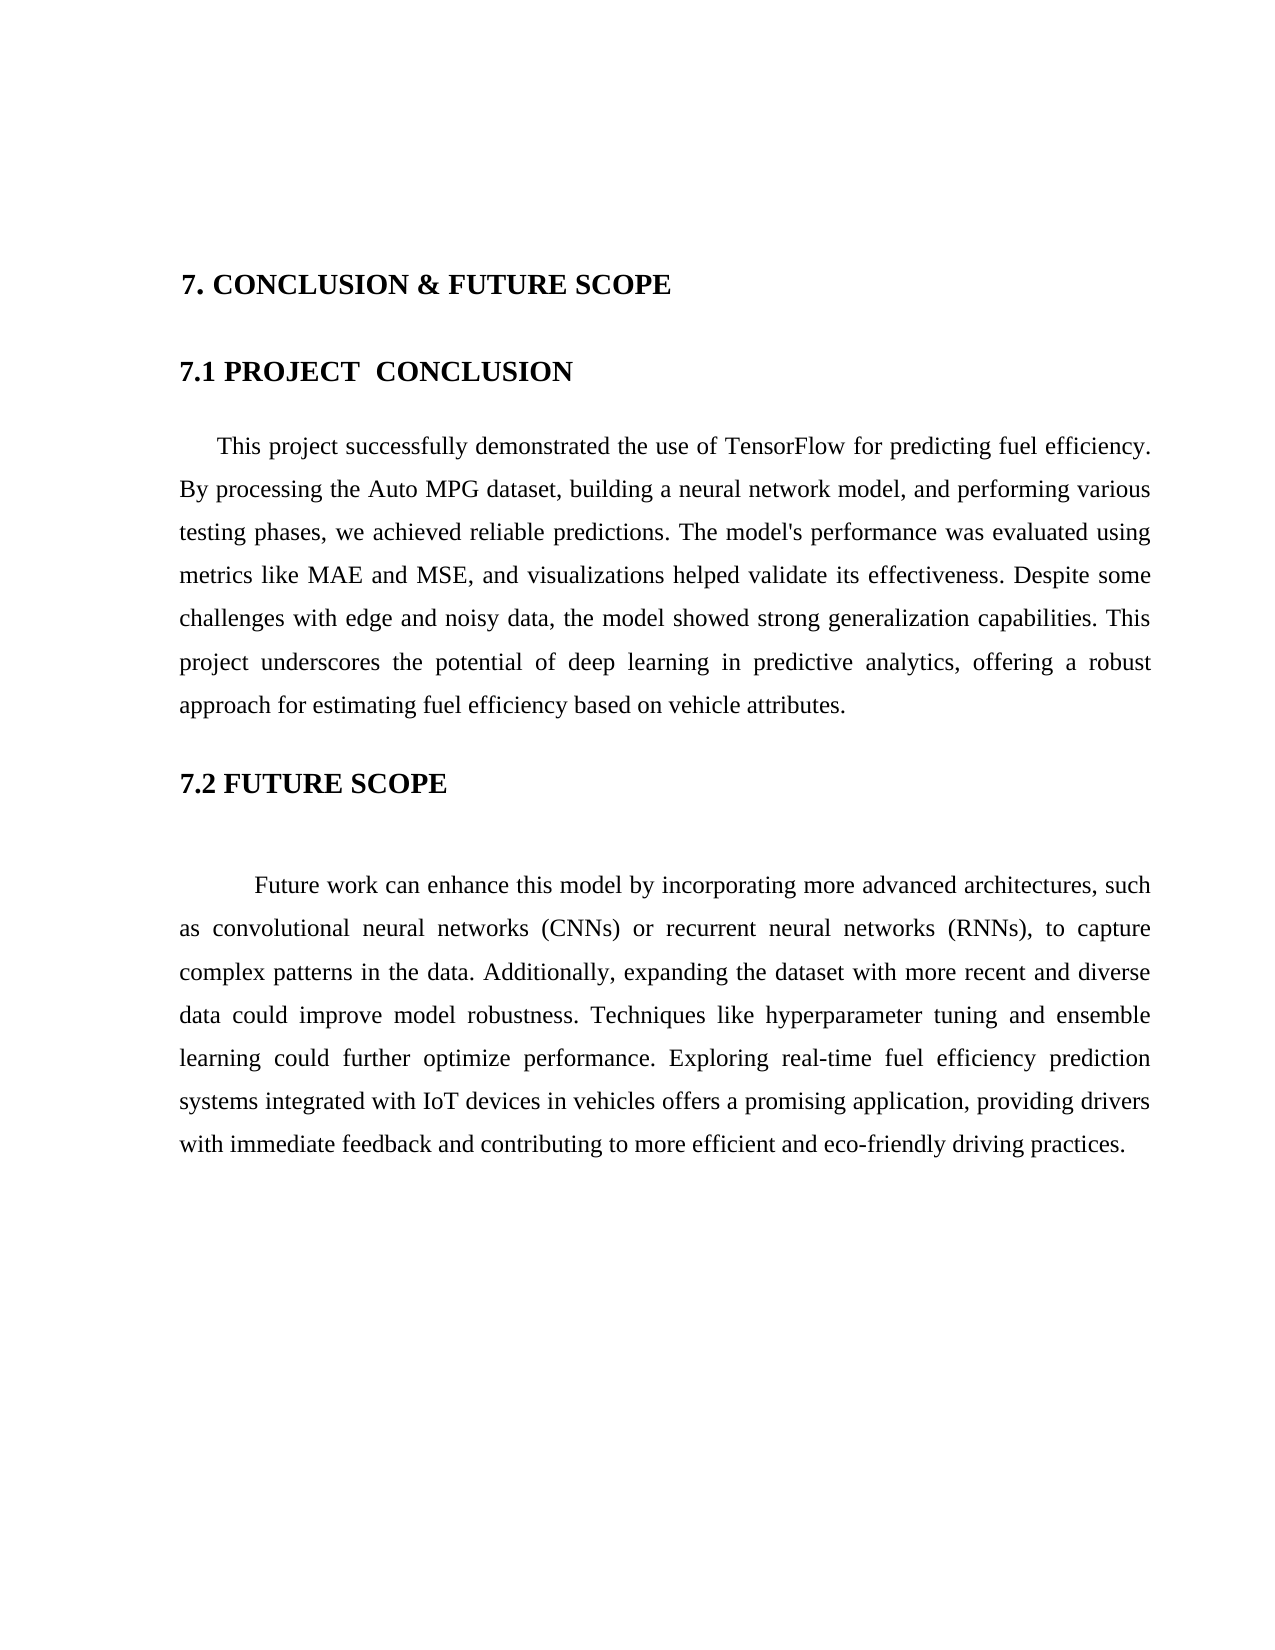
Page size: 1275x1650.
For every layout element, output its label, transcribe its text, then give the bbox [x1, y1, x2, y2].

subtitle 7.2 FUTURE SCOPE [179, 766, 1152, 800]
subtitle 7. CONCLUSION & FUTURE SCOPE [181, 263, 1152, 302]
text Future work can enhance this model by incorporating more advanced architectures, such as convolutional neural networks (CNNs) or recurrent neural networks (RNNs), to capture complex patterns in the data. Additionally, expanding the dataset with more recent and diverse data could improve model robustness. Techniques like hyperparameter tuning and ensemble learning could further optimize performance. Exploring real-time fuel efficiency prediction systems integrated with IoT devices in vehicles offers a promising application, providing drivers with immediate feedback and contributing to more efficient and eco-friendly driving practices. [179, 870, 1152, 1158]
subtitle PROJECT CONCLUSION [179, 354, 1152, 388]
text This project successfully demonstrated the use of TensorFlow for predicting fuel efficiency. By processing the Auto MPG dataset, building a neural network model, and performing various testing phases, we achieved reliable predictions. The model's performance was evaluated using metrics like MAE and MSE, and visualizations helped validate its effectiveness. Despite some challenges with edge and noisy data, the model showed strong generalization capabilities. This project underscores the potential of deep learning in predictive analytics, offering a robust approach for estimating fuel efficiency based on vehicle attributes. [179, 431, 1152, 718]
